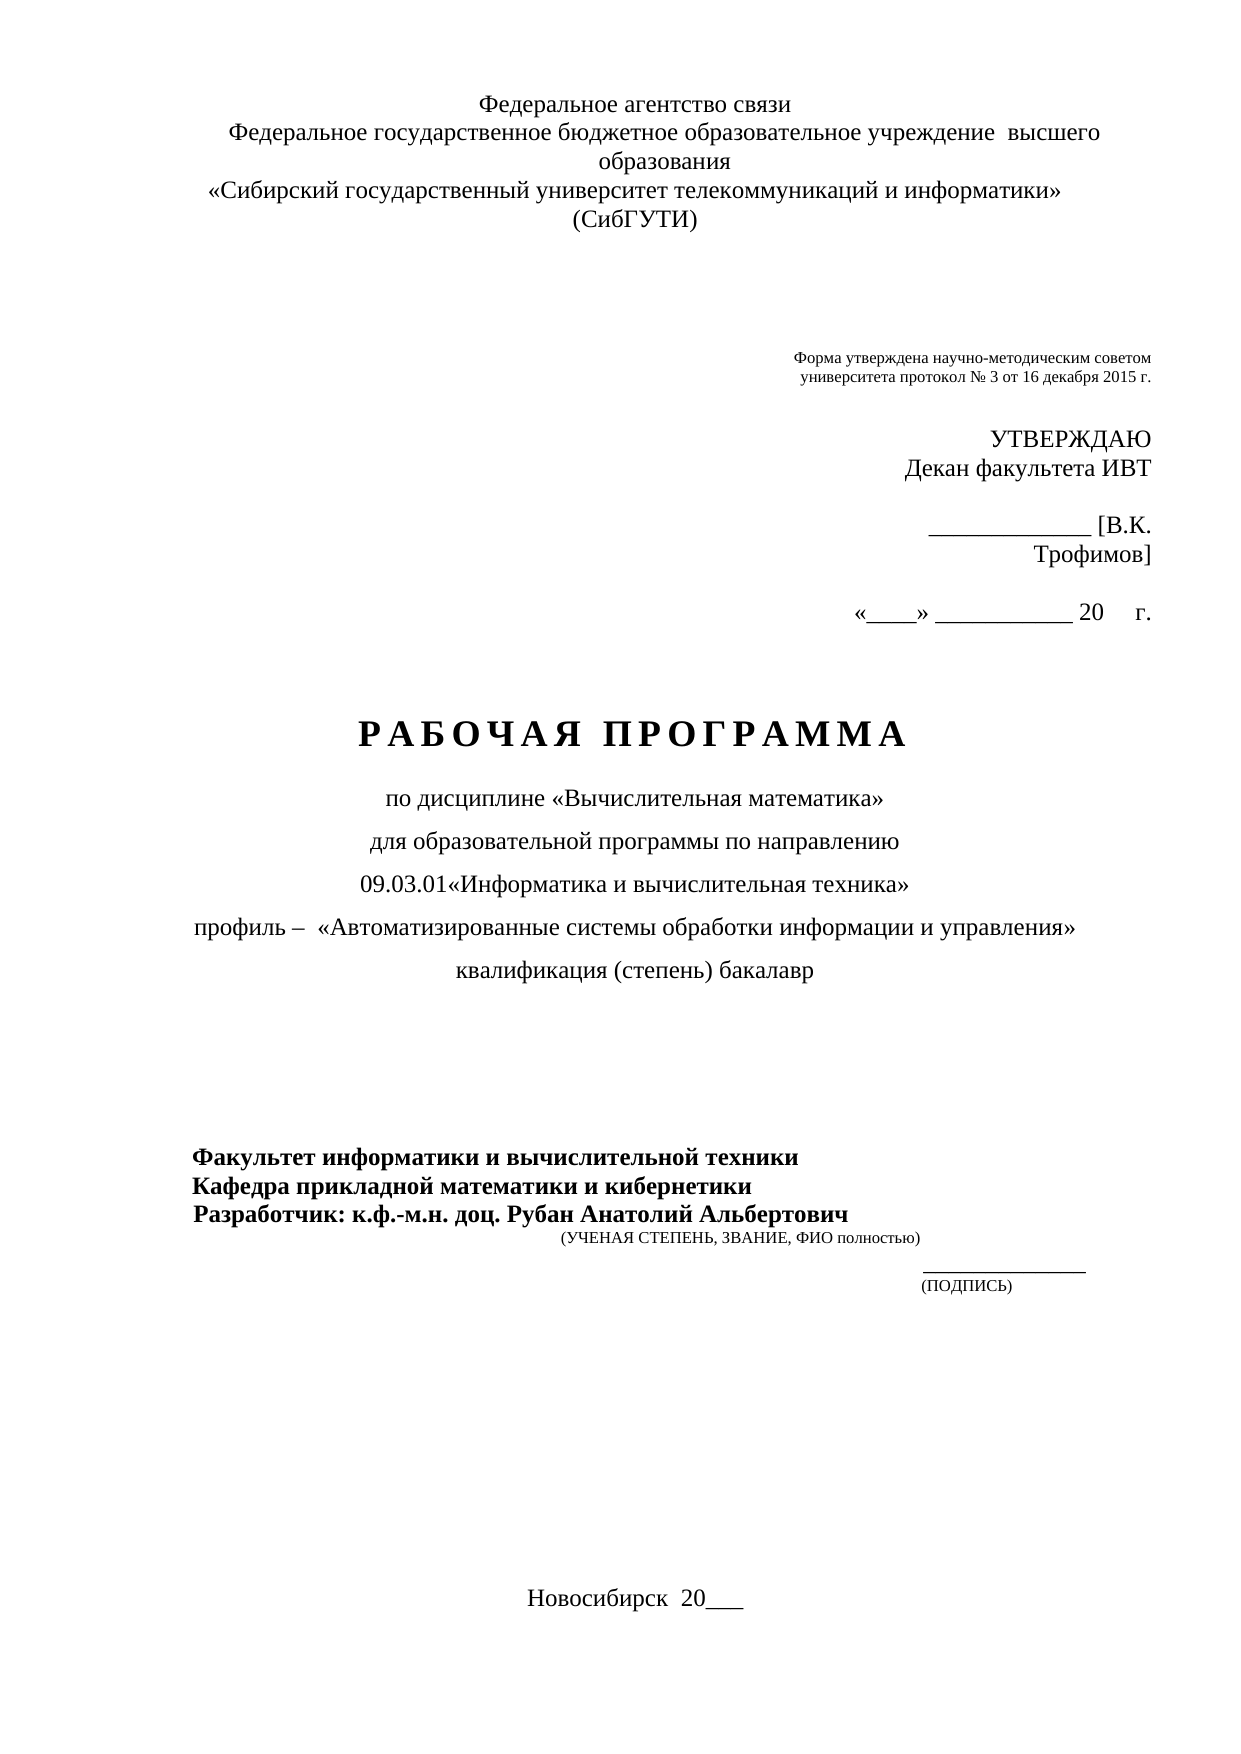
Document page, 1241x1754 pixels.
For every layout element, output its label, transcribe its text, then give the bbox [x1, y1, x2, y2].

text «Сибирский государственный университет телекоммуникаций и информатики» (СибГУТИ) [118, 175, 1152, 232]
text 09.03.01«Информатика и вычислительная техника» профиль – «Автоматизированные системы обработки информации и управления» [118, 869, 1152, 941]
text Новосибирск 20___ [118, 1583, 1152, 1612]
text РАБОЧАЯ ПРОГРАММА [118, 712, 1152, 783]
text Разработчик: к.ф.-м.н. доц. Рубан Анатолий Альбертович [118, 1199, 1152, 1228]
text _____________ [708, 1247, 1152, 1276]
text Факультет информатики и вычислительной техники Кафедра прикладной математики и кибернетики [192, 1142, 1152, 1199]
text (УЧЕНАЯ СТЕПЕНЬ, ЗВАНИЕ, ФИО полностью) [487, 1228, 1152, 1247]
text университета протокол № 3 от 16 декабря . [708, 367, 1152, 386]
text Форма утверждена научно-методическим советом [708, 347, 1152, 367]
text квалификация (степень) бакалавр [118, 955, 1152, 984]
text УТВЕРЖДАЮ Декан факультета ИВТ _____________ [В.К. Трофимов] «____» ___________ 20 г. [812, 424, 1152, 625]
text Федеральное агентство связи [118, 89, 1152, 117]
text по дисциплине «Вычислительная математика» [118, 783, 1152, 811]
text (ПОДПИСЬ) [708, 1276, 1152, 1295]
text для образовательной программы по направлению [118, 826, 1152, 854]
text Федеральное государственное бюджетное образовательное учреждение высшего образования [177, 117, 1152, 175]
